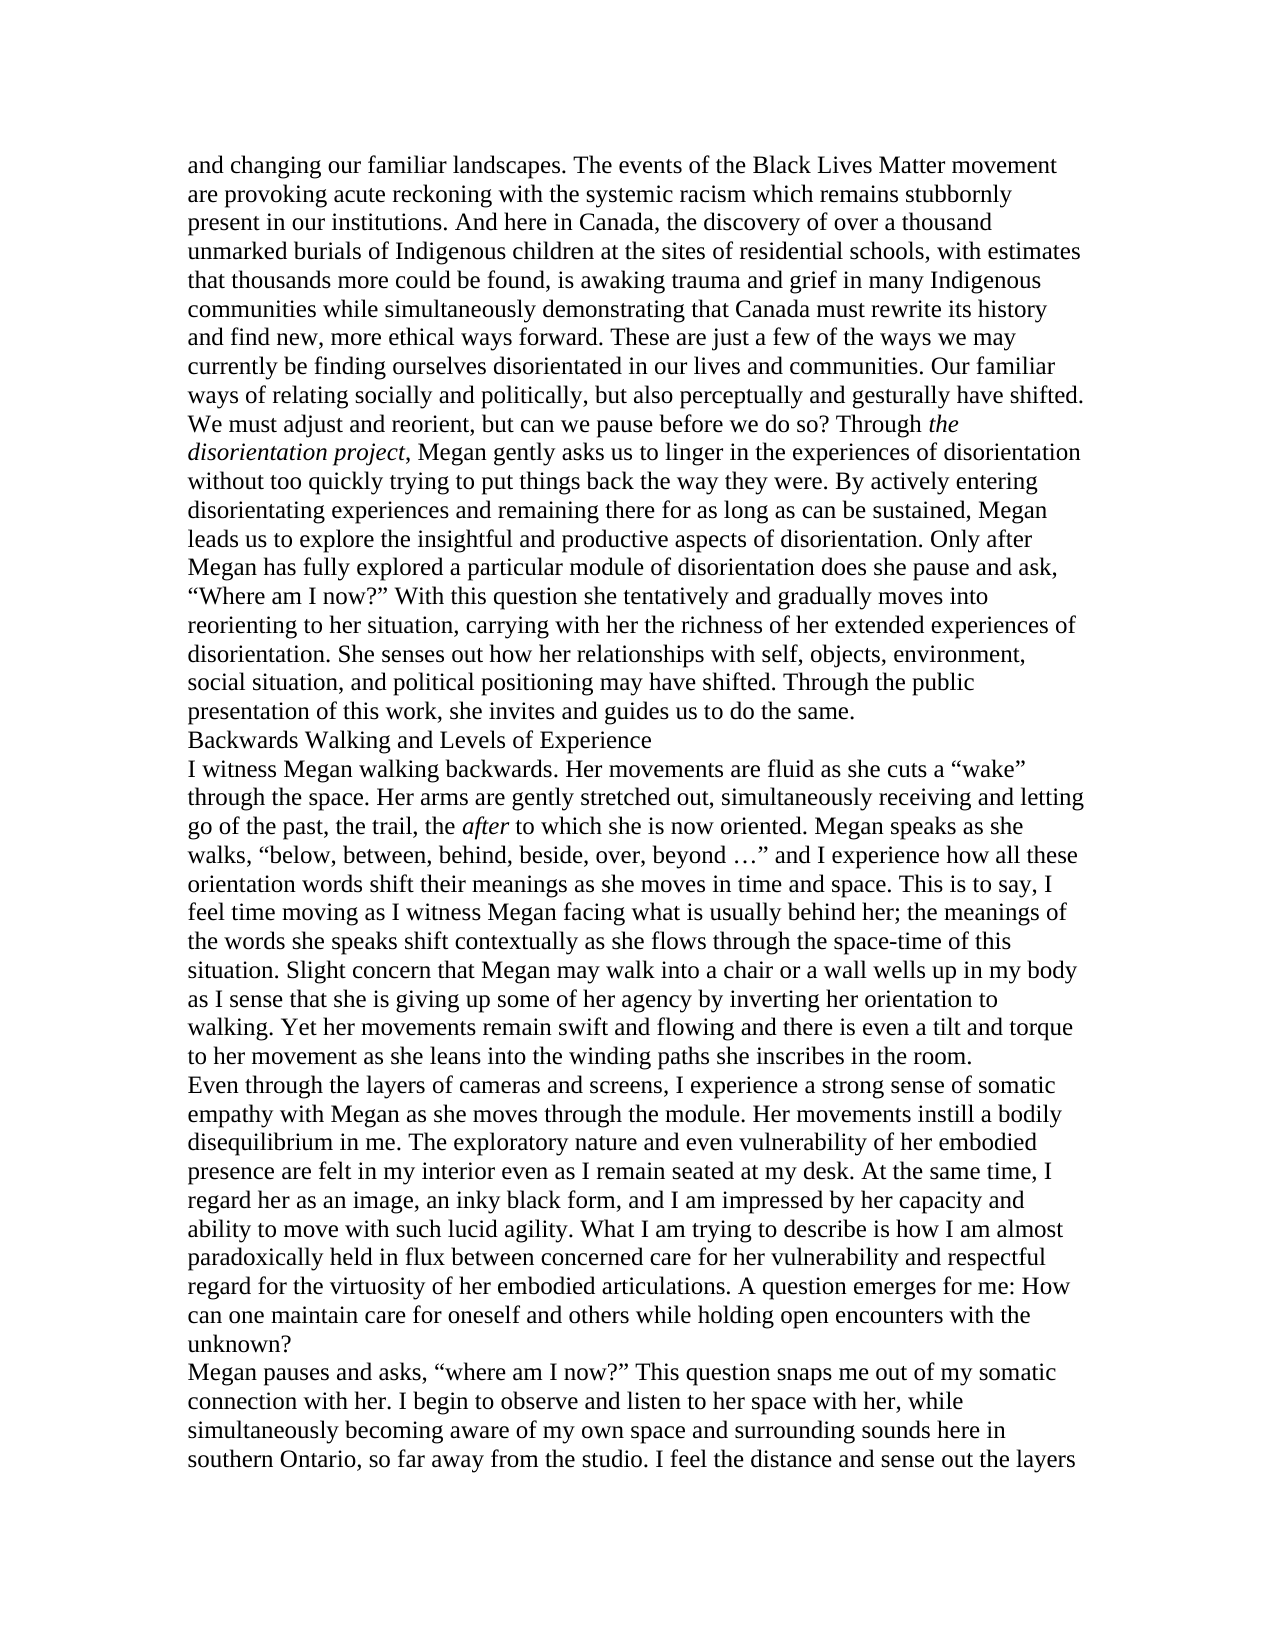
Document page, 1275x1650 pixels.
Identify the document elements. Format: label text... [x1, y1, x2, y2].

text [187, 150, 1087, 409]
text We must adjust and reorient, but can we pause before we do so? Through the disorientation project, Megan gently asks us to linger in the experiences of disorientation without too quickly trying to put things back the way they were. By actively entering disorientating experiences and remaining there for as long as can be sustained, Megan leads us to explore the insightful and productive aspects of disorientation. Only after Megan has fully explored a particular module of disorientation does she pause and ask, “Where am I now?” With this question she tentatively and gradually moves into reorienting to her situation, carrying with her the richness of her extended experiences of disorientation. She senses out how her relationships with self, objects, environment, social situation, and political positioning may have shifted. Through the public presentation of this work, she invites and guides us to do the same. [187, 409, 1087, 725]
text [187, 1357, 1087, 1472]
text Even through the layers of cameras and screens, I experience a strong sense of somatic empathy with Megan as she moves through the module. Her movements instill a bodily disequilibrium in me. The exploratory nature and even vulnerability of her embodied presence are felt in my interior even as I remain seated at my desk. At the same time, I regard her as an image, an inky black form, and I am impressed by her capacity and ability to move with such lucid agility. What I am trying to describe is how I am almost paradoxically held in flux between concerned care for her vulnerability and respectful regard for the virtuosity of her embodied articulations. A question emerges for me: How can one maintain care for oneself and others while holding open encounters with the unknown? [187, 1070, 1087, 1357]
subtitle Backwards Walking and Levels of Experience [187, 725, 1087, 754]
text I witness Megan walking backwards. Her movements are fluid as she cuts a “wake” through the space. Her arms are gently stretched out, simultaneously receiving and letting go of the past, the trail, the after to which she is now oriented. Megan speaks as she walks, “below, between, behind, beside, over, beyond …” and I experience how all these orientation words shift their meanings as she moves in time and space. This is to say, I feel time moving as I witness Megan facing what is usually behind her; the meanings of the words she speaks shift contextually as she flows through the space-time of this situation. Slight concern that Megan may walk into a chair or a wall wells up in my body as I sense that she is giving up some of her agency by inverting her orientation to walking. Yet her movements remain swift and flowing and there is even a tilt and torque to her movement as she leans into the winding paths she inscribes in the room. [187, 754, 1087, 1070]
